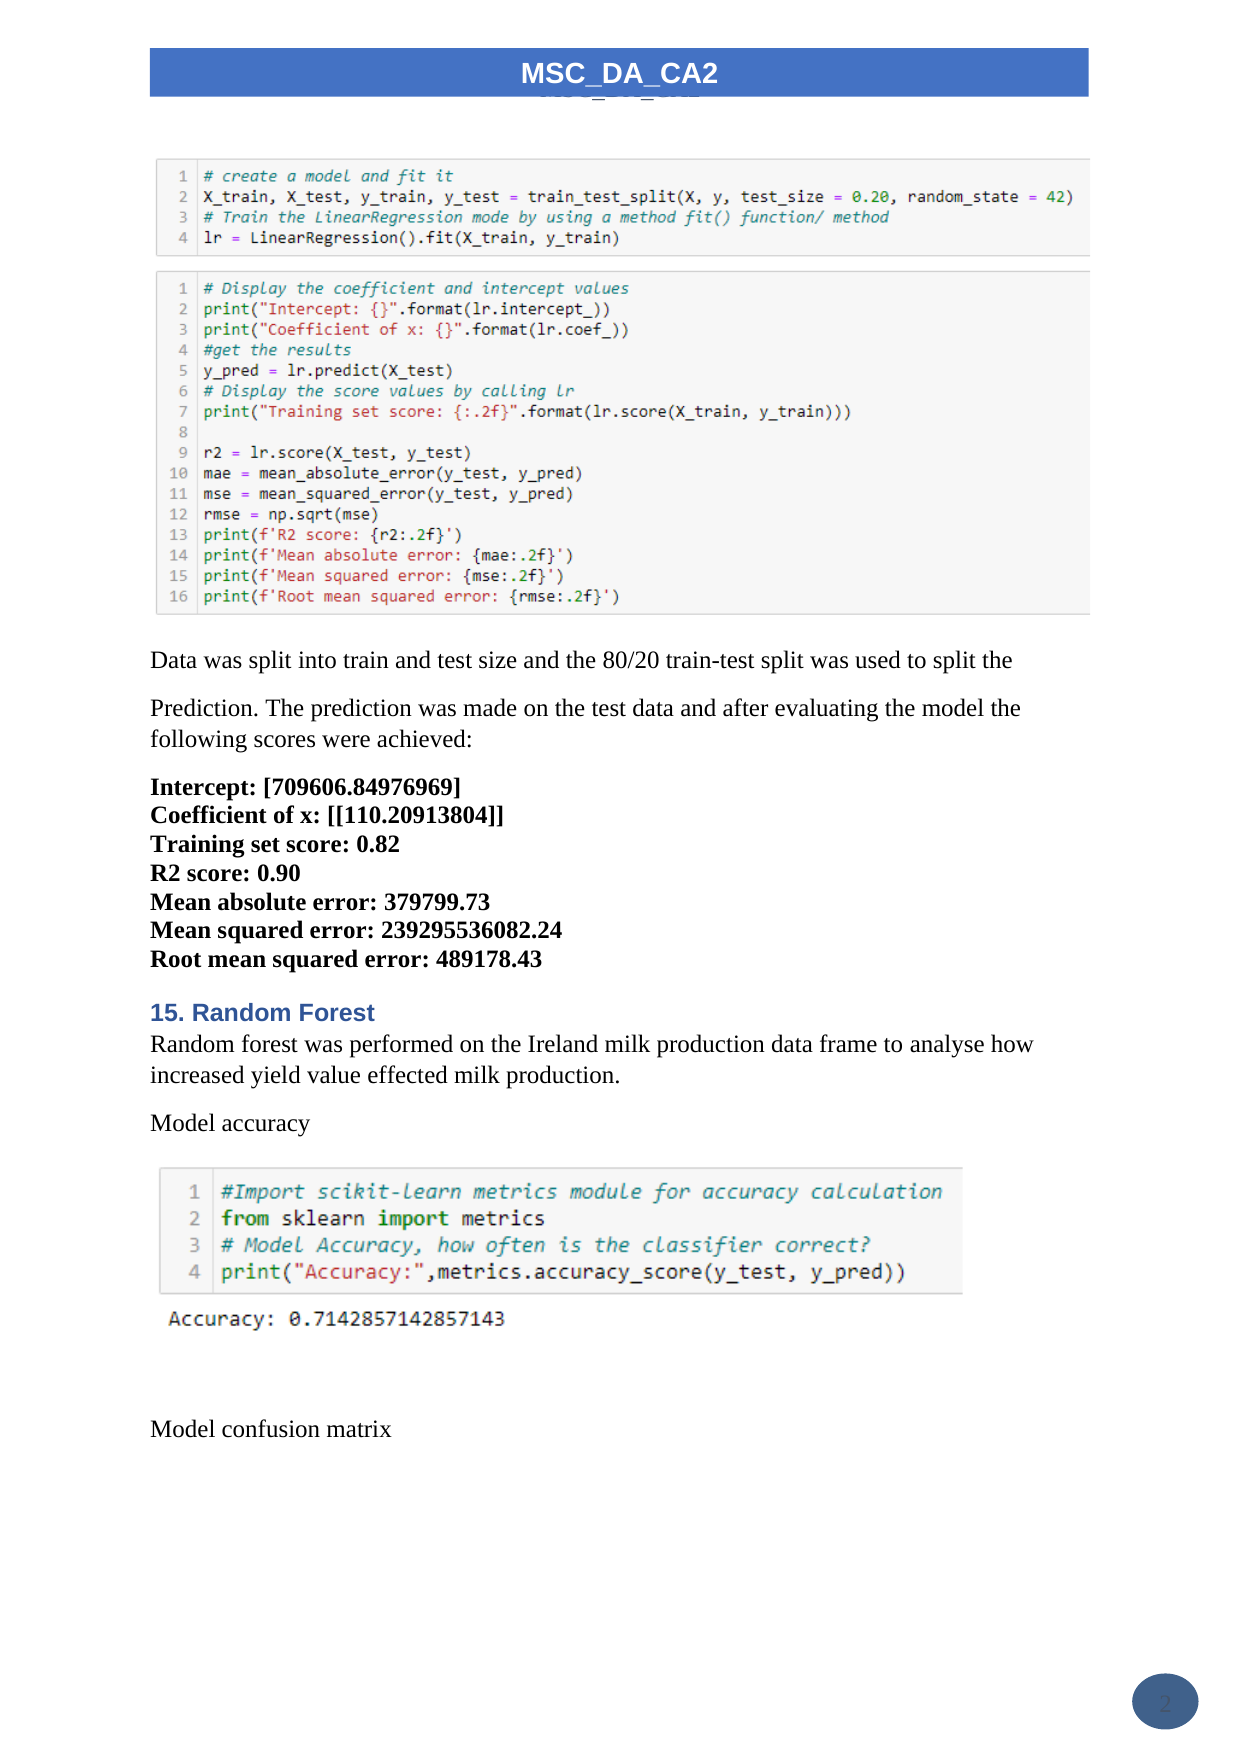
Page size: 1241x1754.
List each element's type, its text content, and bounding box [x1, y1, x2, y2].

text Mean squared error: 239295536082.24 [150, 915, 1090, 944]
text Mean absolute error: 379799.73 [150, 887, 1090, 915]
text Training set score: 0.82 [150, 829, 1090, 858]
text Data was split into train and test size and the 80/20 train-test split was used to split the [150, 645, 1090, 674]
picture [150, 1155, 963, 1348]
text Random forest was performed on the Ireland milk production data frame to analyse how increased yield value effected milk production. [150, 1029, 1090, 1089]
text Model confusion matrix [150, 1414, 1090, 1443]
text Root mean squared error: 489178.43 [150, 944, 1090, 973]
picture [150, 150, 1091, 627]
text R2 score: 0.90 [150, 858, 1090, 887]
text Coefficient of x: [[110.20913804]] [150, 800, 1090, 829]
text Prediction. The prediction was made on the test data and after evaluating the model the following scores were achieved: [150, 693, 1090, 753]
text Intercept: [709606.84976969] [150, 772, 1090, 800]
text Model accuracy [150, 1108, 1090, 1136]
subtitle 15. Random Forest [150, 998, 1090, 1027]
